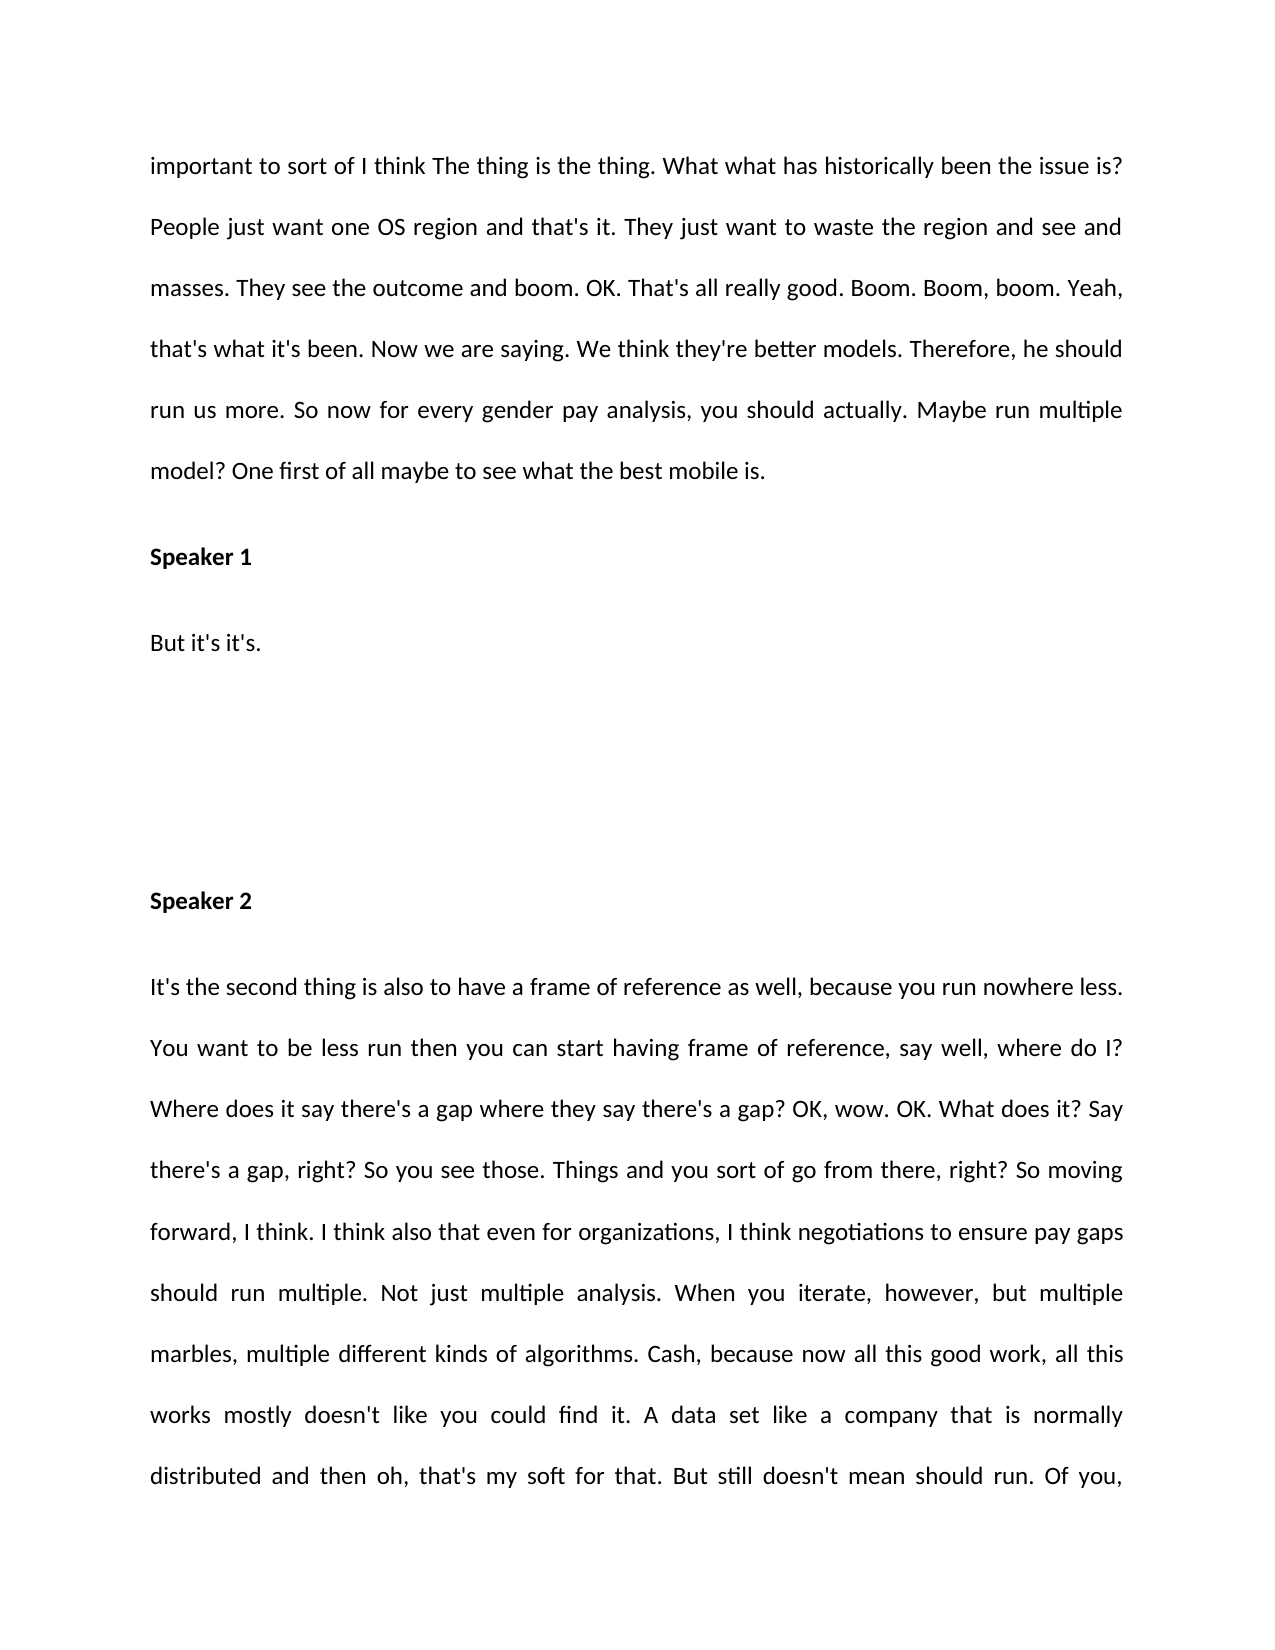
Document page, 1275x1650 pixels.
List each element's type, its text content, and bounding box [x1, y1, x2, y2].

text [150, 150, 1125, 486]
text But it's it's. [150, 627, 1125, 658]
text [150, 971, 1125, 1490]
text Speaker 2 [150, 885, 1125, 916]
text Speaker 1 [150, 541, 1125, 572]
